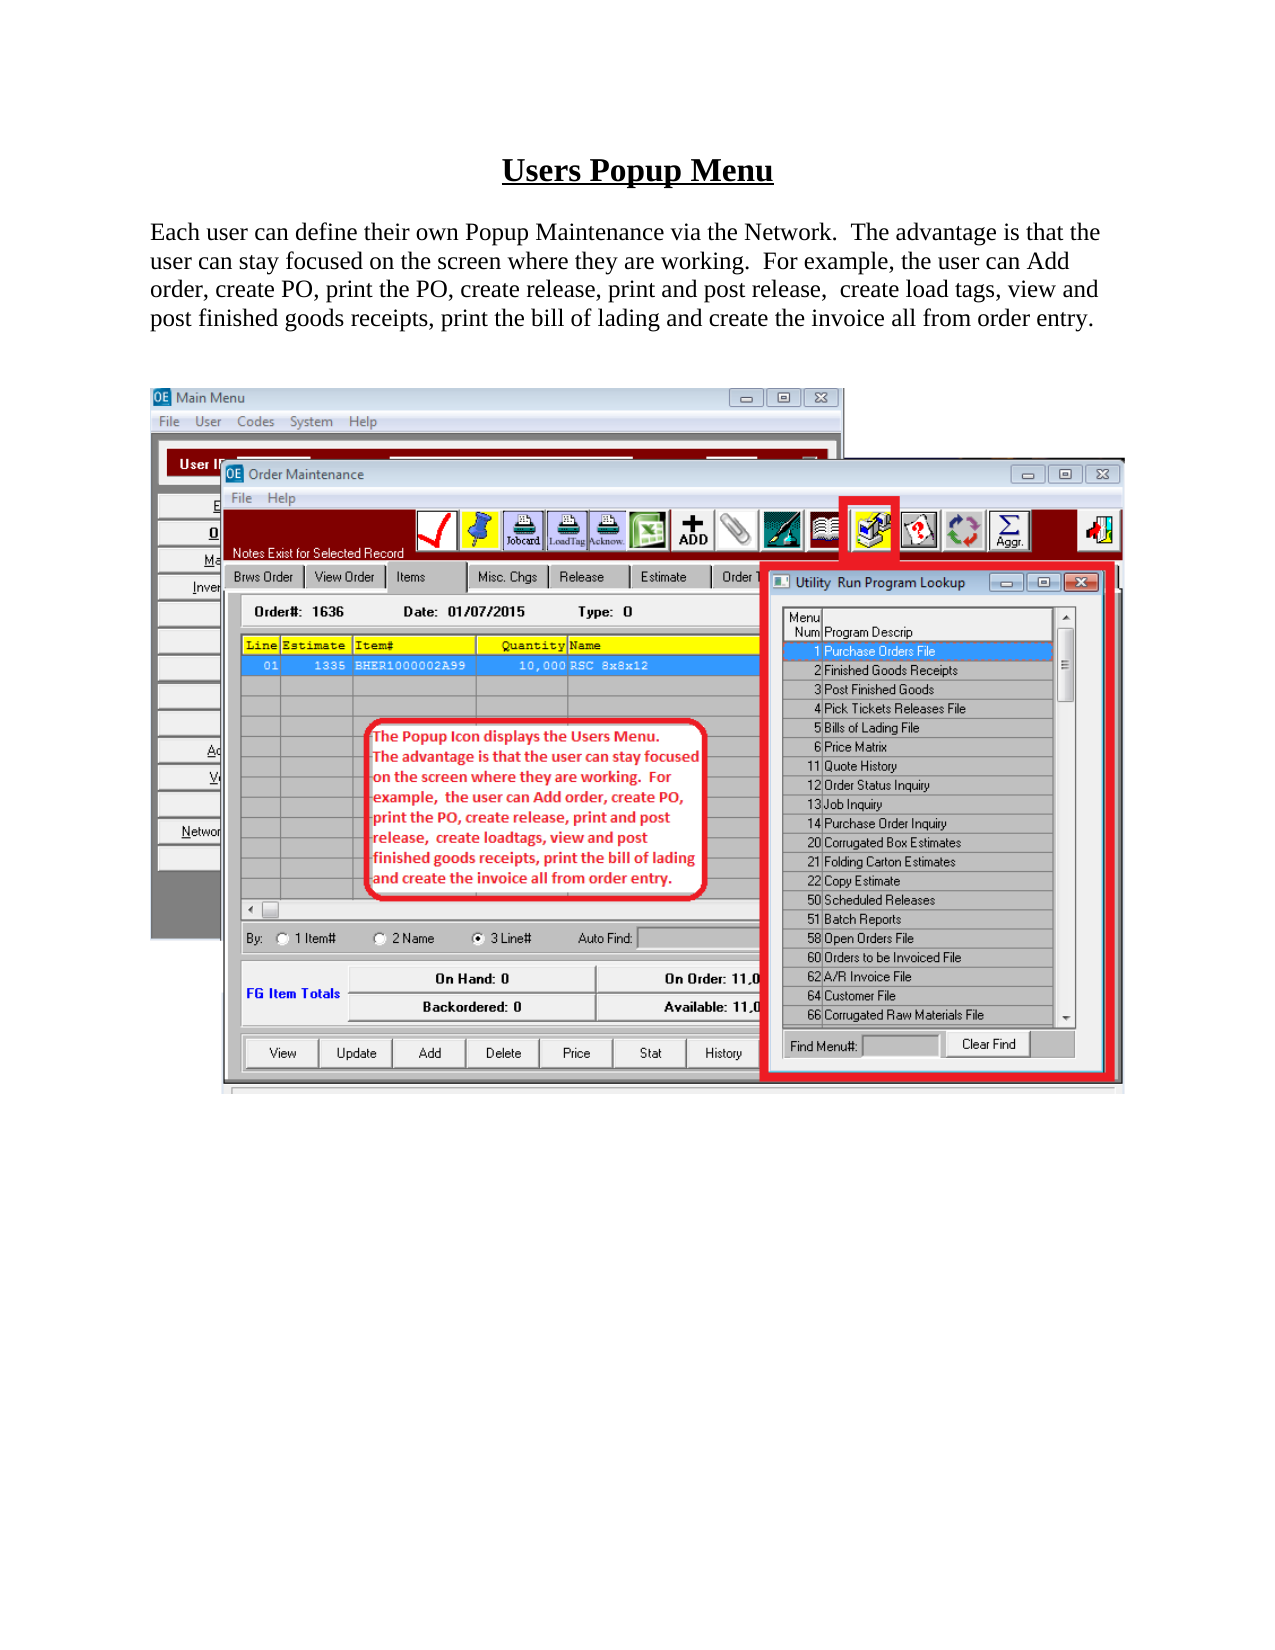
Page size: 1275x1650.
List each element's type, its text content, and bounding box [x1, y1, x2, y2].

text Users Popup Menu [150, 150, 1125, 188]
picture [150, 388, 1125, 1094]
text Each user can define their own Popup Maintenance via the Network. The advantage is that the user can stay focused on the screen where they are working. For example, the user can Add order, create PO, print the PO, create release, print and post release, create load tags, view and post finished goods receipts, print the bill of lading and create the invoice all from order entry. [150, 217, 1125, 332]
